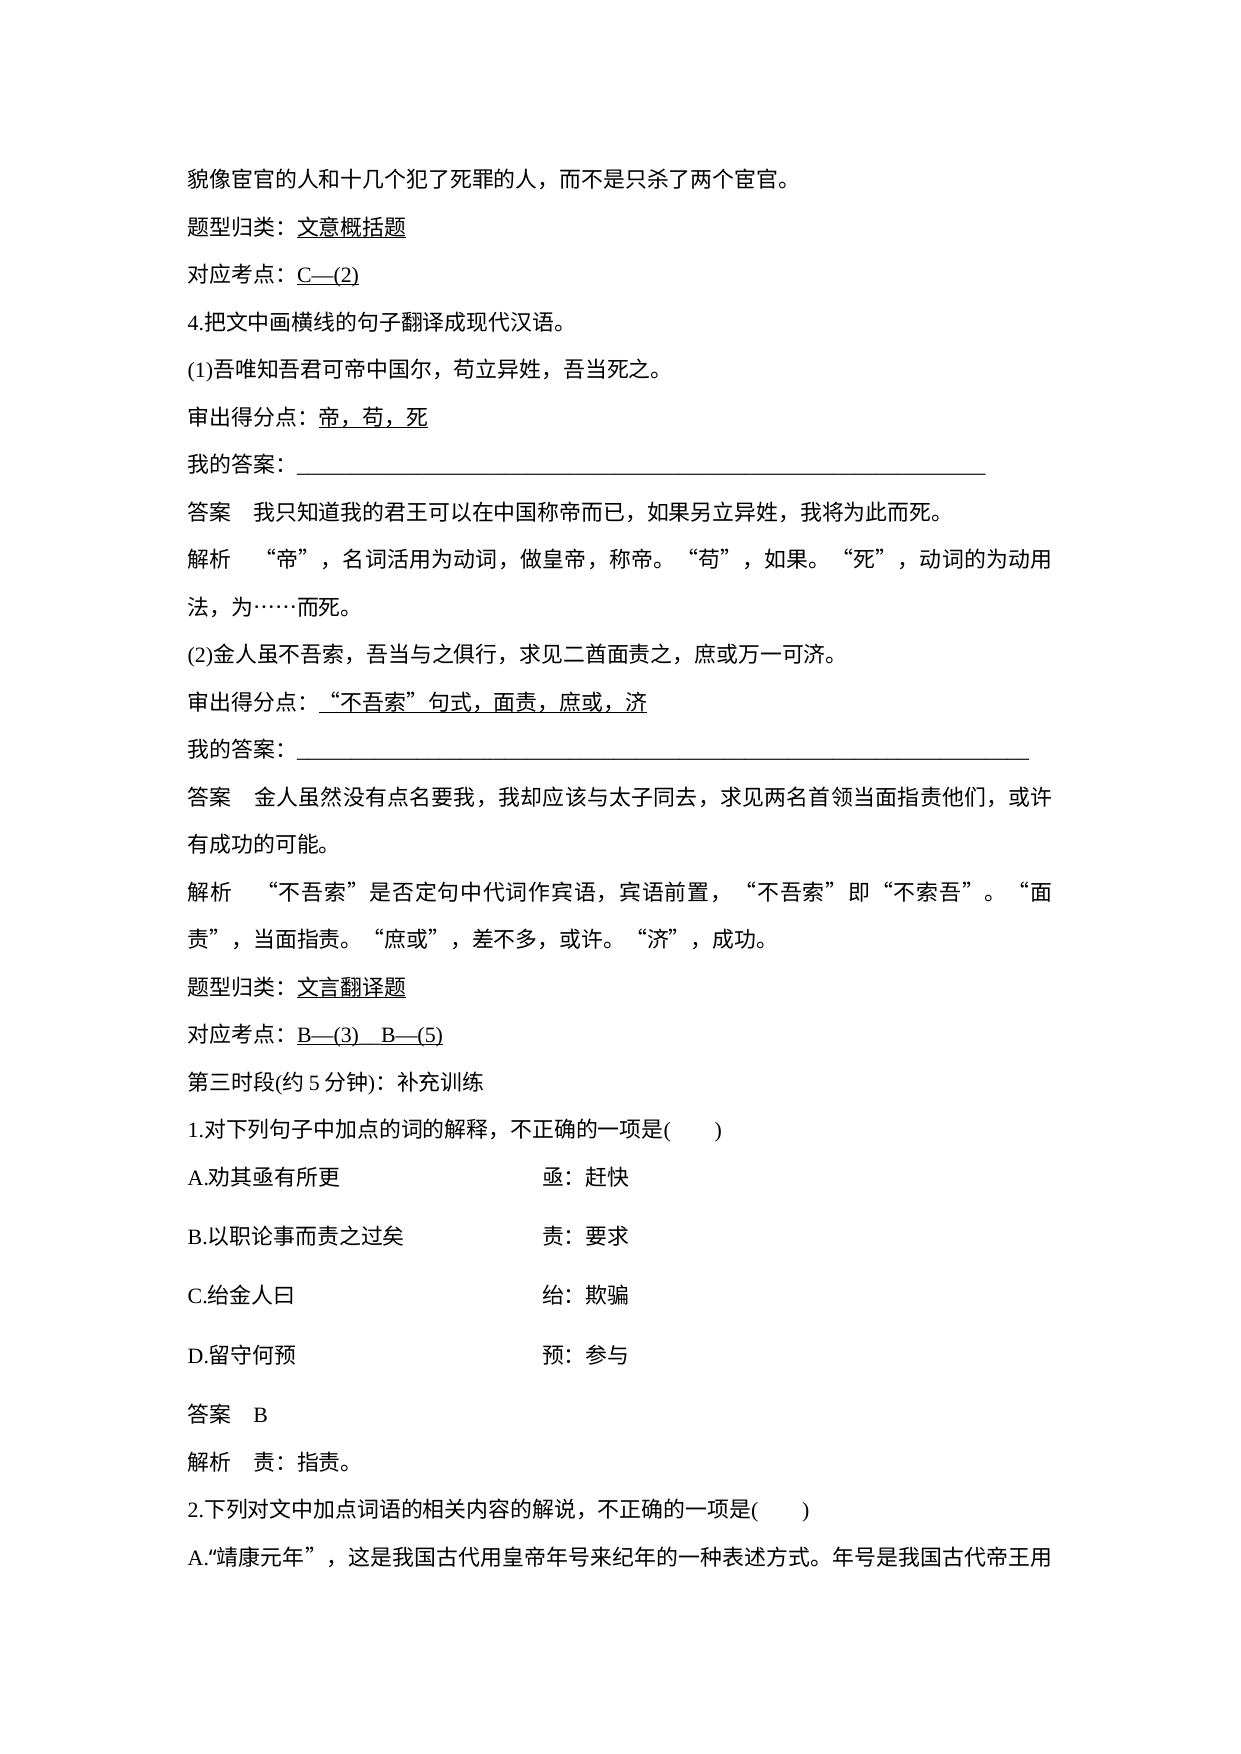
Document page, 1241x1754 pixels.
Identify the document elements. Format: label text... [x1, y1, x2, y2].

text 4.把文中画横线的句子翻译成现代汉语。 [187, 304, 1053, 336]
text 我的答案：_______________________________________________________________ [187, 447, 1053, 479]
text (1)吾唯知吾君可帝中国尔，苟立异姓，吾当死之。 [187, 352, 1053, 384]
text A.劝其亟有所更 亟：赶快 [187, 1159, 1053, 1199]
text (2)金人虽不吾索，吾当与之俱行，求见二酋面责之，庶或万一可济。 [187, 637, 1053, 669]
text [187, 162, 1053, 194]
text 解析 “不吾索”是否定句中代词作宾语，宾语前置，“不吾索”即“不索吾”。“面责”，当面指责。“庶或”，差不多，或许。“济”，成功。 [187, 874, 1053, 954]
text 审出得分点：“不吾索”句式，面责，庶或，济 [187, 684, 1053, 716]
text 第三时段(约5分钟)：补充训练 [187, 1064, 1053, 1096]
text B.以职论事而责之过矣 责：要求 [187, 1219, 1053, 1258]
text 答案 B [187, 1397, 1053, 1429]
text 对应考点：B—(3)__B—(5) [187, 1017, 1053, 1049]
text 题型归类：文意概括题 [187, 209, 1053, 241]
text 我的答案：___________________________________________________________________ [187, 732, 1053, 764]
text 答案 金人虽然没有点名要我，我却应该与太子同去，求见两名首领当面指责他们，或许有成功的可能。 [187, 779, 1053, 859]
text D.留守何预 预：参与 [187, 1338, 1053, 1377]
text 题型归类：文言翻译题 [187, 969, 1053, 1001]
text 对应考点：C—(2) [187, 257, 1053, 289]
text C.绐金人曰 绐：欺骗 [187, 1278, 1053, 1318]
text 解析 责：指责。 [187, 1444, 1053, 1476]
text 审出得分点：帝，苟，死 [187, 399, 1053, 431]
text 解析 “帝”，名词活用为动词，做皇帝，称帝。“苟”，如果。“死”，动词的为动用法，为……而死。 [187, 542, 1053, 621]
text 1.对下列句子中加点的词的解释，不正确的一项是( ) [187, 1112, 1053, 1144]
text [187, 1539, 1053, 1571]
text 2.下列对文中加点词语的相关内容的解说，不正确的一项是( ) [187, 1492, 1053, 1524]
text 答案 我只知道我的君王可以在中国称帝而已，如果另立异姓，我将为此而死。 [187, 494, 1053, 526]
